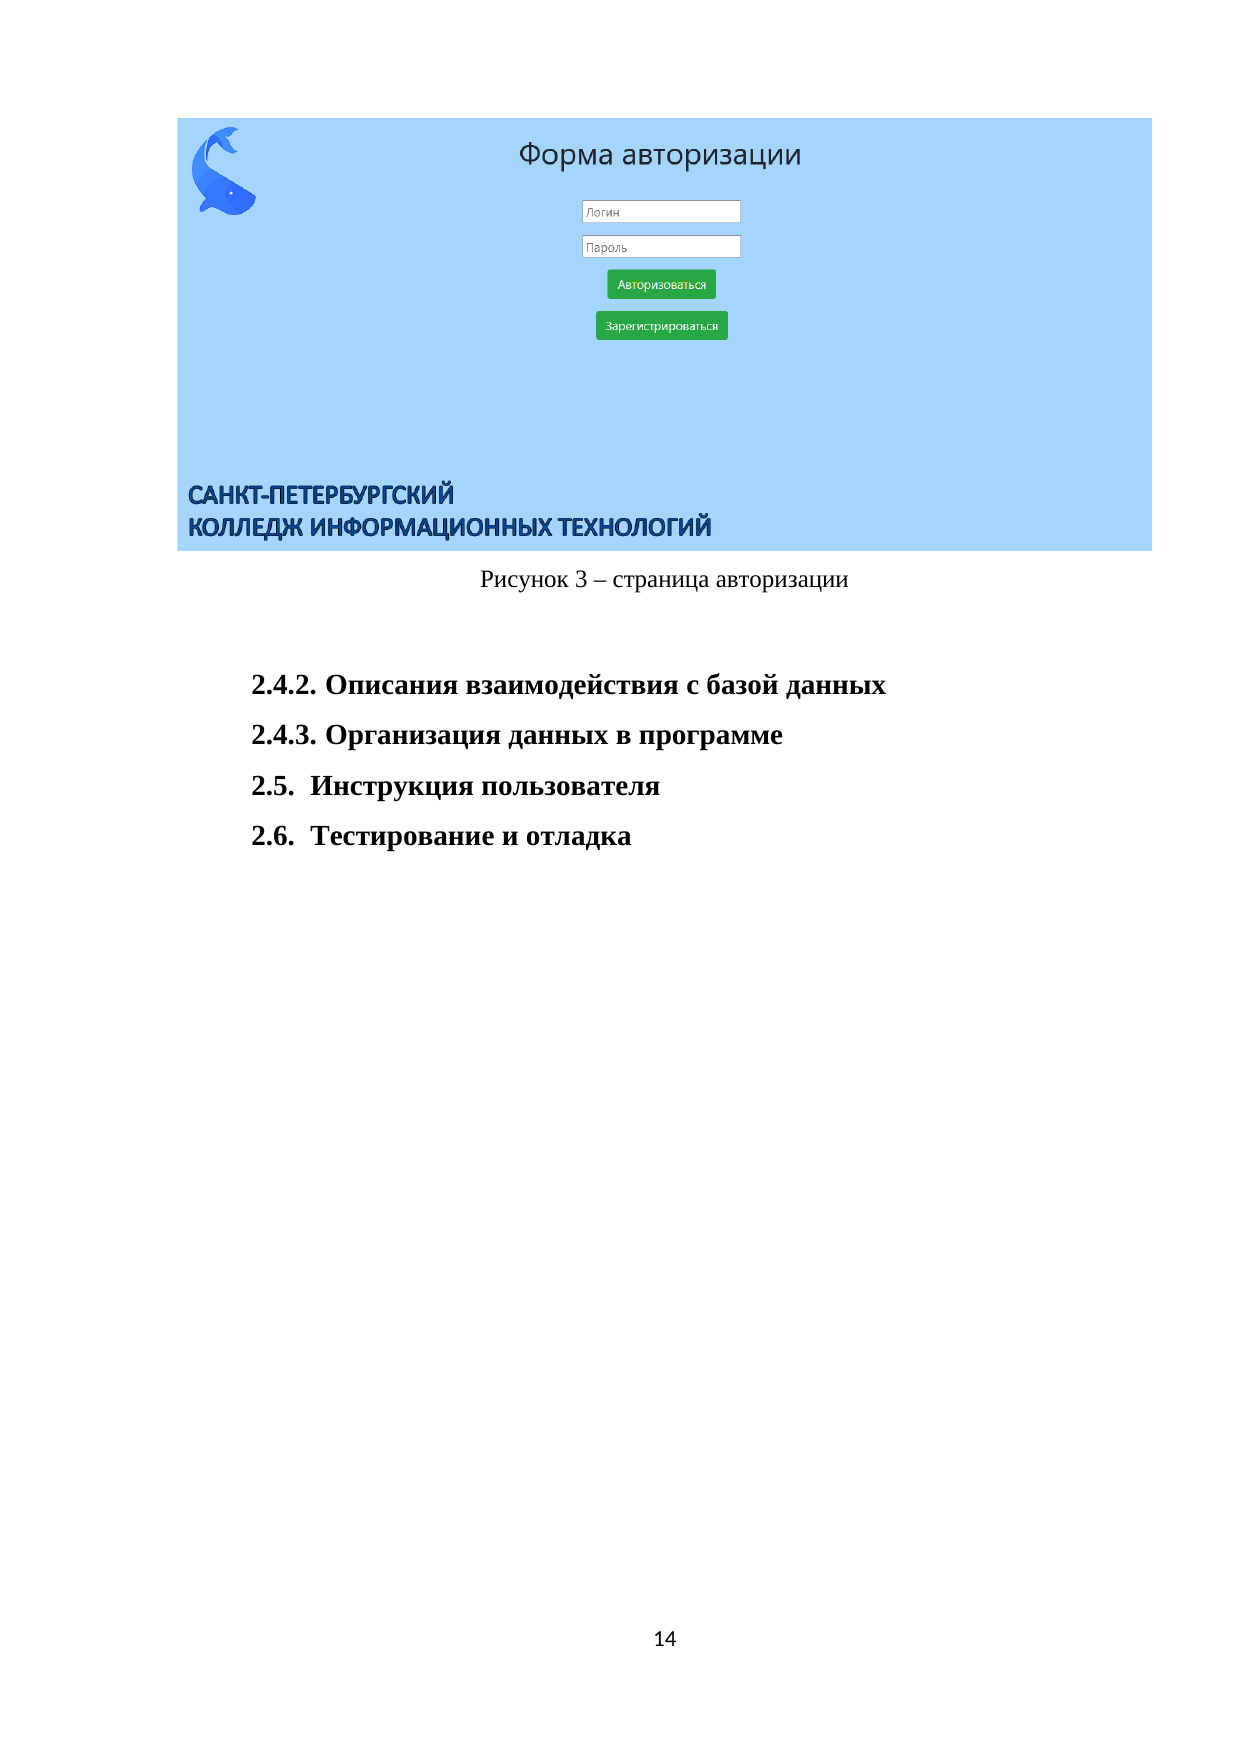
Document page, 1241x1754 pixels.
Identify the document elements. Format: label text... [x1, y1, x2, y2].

list Организация данных в программе [177, 717, 1152, 751]
text Рисунок 3 – страница авторизации [177, 564, 1152, 593]
list Инструкция пользователя [177, 768, 1152, 801]
list Тестирование и отладка [177, 818, 1152, 852]
picture [177, 118, 1153, 551]
list Описания взаимодействия с базой данных [177, 667, 1152, 701]
